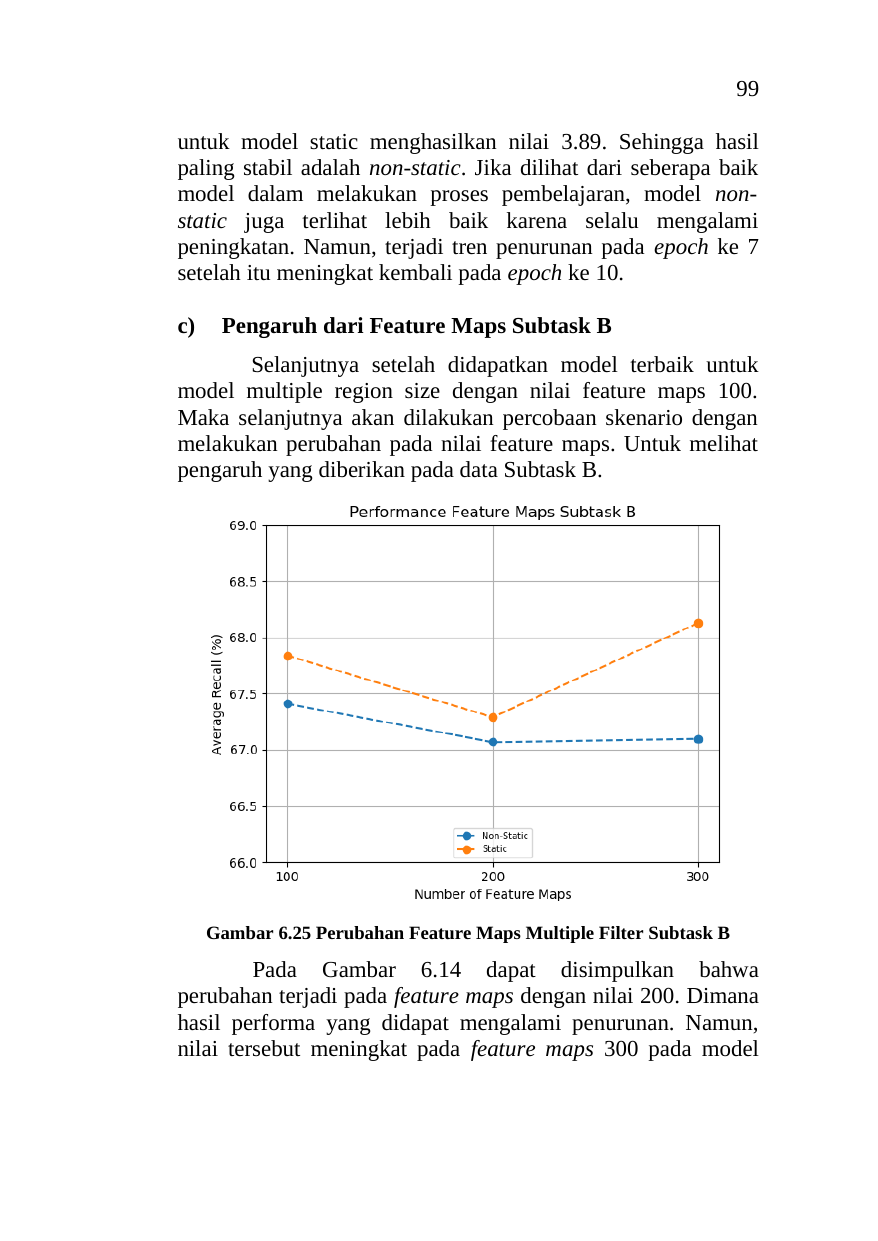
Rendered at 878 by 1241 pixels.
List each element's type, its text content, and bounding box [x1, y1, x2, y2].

text Gambar 6.14 Perubahan Feature Maps Multiple Filter Subtask B [177, 922, 759, 943]
text Selanjutnya setelah didapatkan model terbaik untuk model multiple region size dengan nilai feature maps 100. Maka selanjutnya akan dilakukan percobaan skenario dengan melakukan perubahan pada nilai feature maps. Untuk melihat pengaruh yang diberikan pada data Subtask B. [177, 351, 759, 483]
picture [206, 495, 730, 910]
list Pengaruh dari Feature Maps Subtask B [177, 312, 759, 338]
